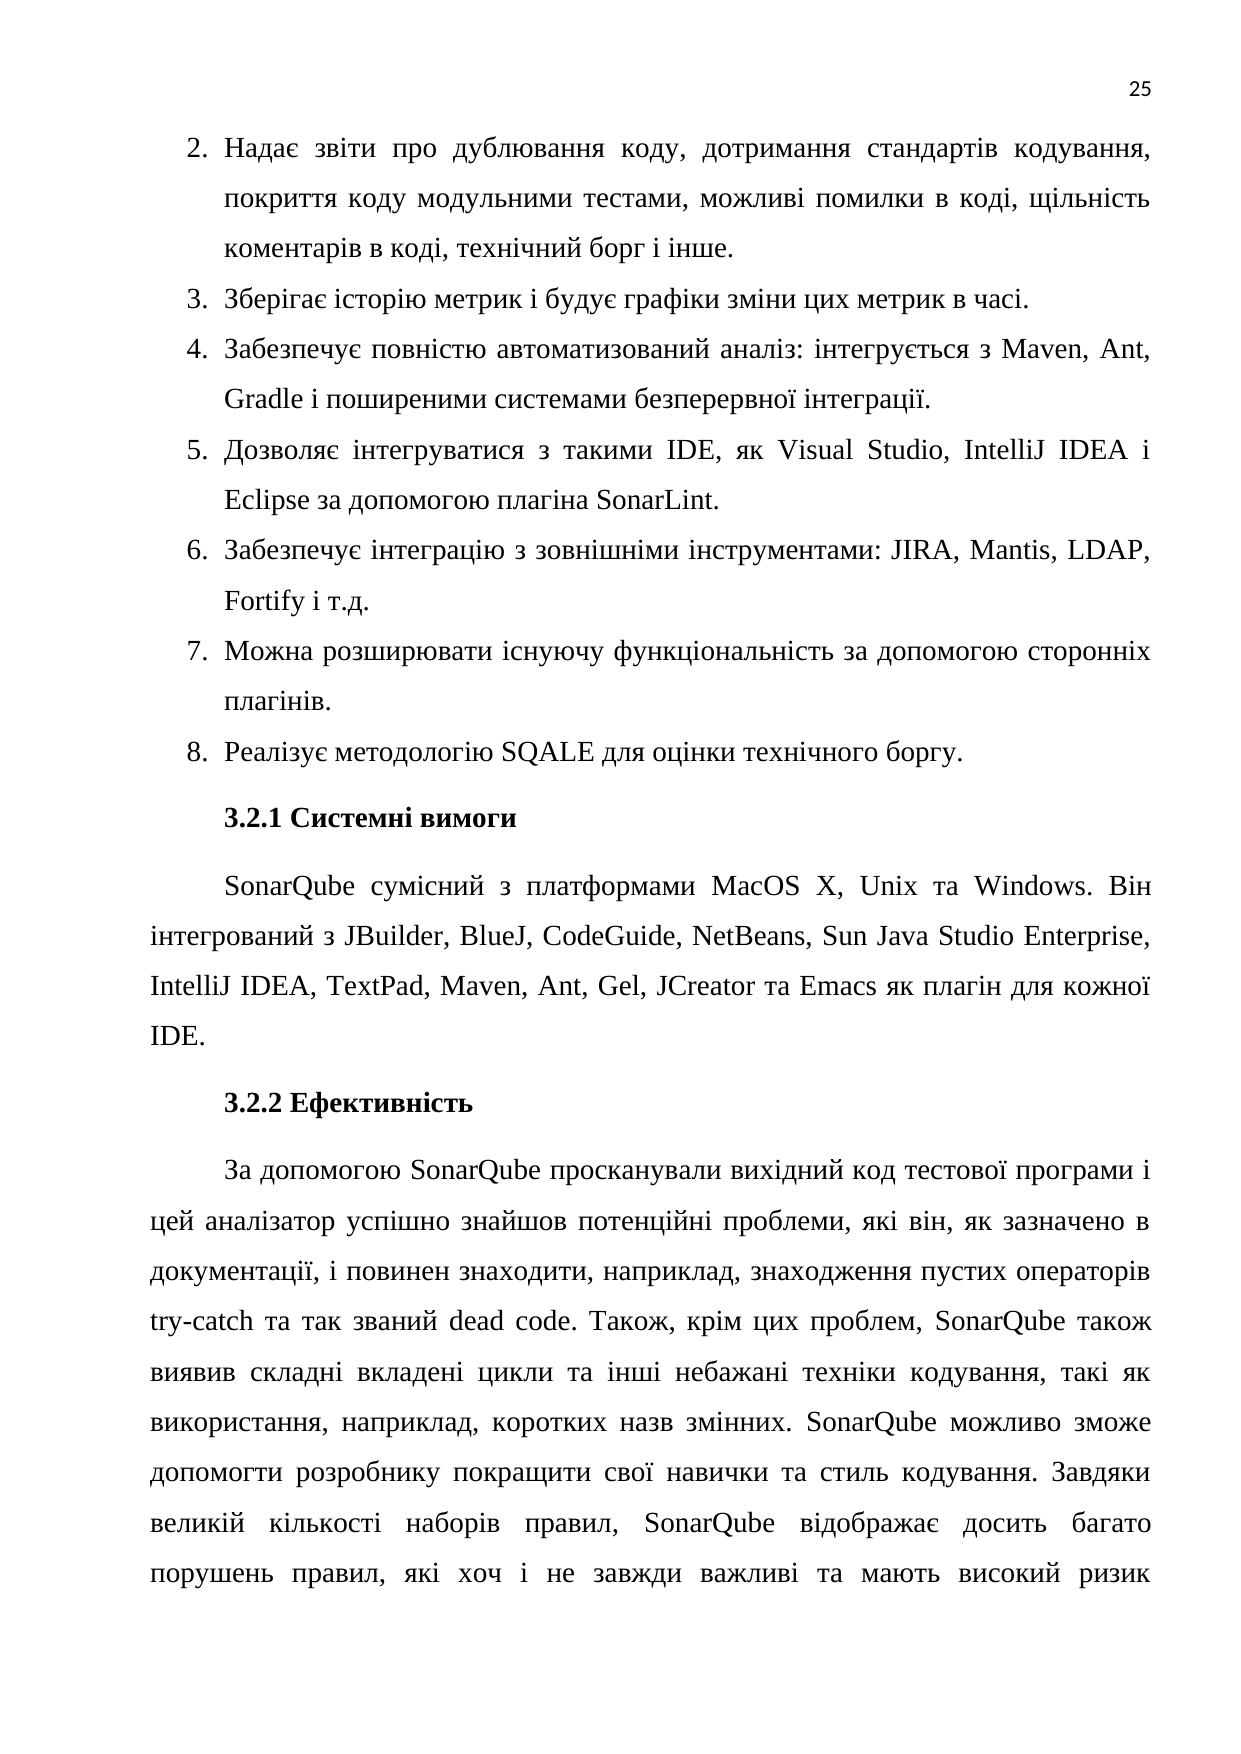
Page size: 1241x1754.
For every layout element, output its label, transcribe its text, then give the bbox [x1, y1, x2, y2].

list Зберігає історію метрик і будує графіки зміни цих метрик в часі. [186, 281, 1152, 314]
text 3.2.1 Системні вимоги [150, 801, 1152, 834]
text 3.2.2 Ефективність [150, 1086, 1152, 1119]
list Забезпечує повністю автоматизований аналіз: інтегрується з Maven, Ant, Gradle і поширеними системами безперервної інтеграції. [186, 331, 1152, 415]
list Реалізує методологію SQALE для оцінки технічного боргу. [186, 734, 1152, 767]
list Надає звіти про дублювання коду, дотримання стандартів кодування, покриття коду модульними тестами, можливі помилки в коді, щільність коментарів в коді, технічний борг і інше. [186, 130, 1152, 264]
text SonarQube сумісний з платформами MacOS X, Unix та Windows. Він інтегрований з JBuilder, BlueJ, CodeGuide, NetBeans, Sun Java Studio Enterprise, IntelliJ IDEA, TextPad, Maven, Ant, Gel, JCreator та Emacs як плагін для кожної IDE. [150, 868, 1152, 1052]
list Дозволяє інтегруватися з такими IDE, як Visual Studio, IntelliJ IDEA і Eclipse за допомогою плагіна SonarLint. [186, 432, 1152, 516]
list Можна розширювати існуючу функціональність за допомогою сторонніх плагінів. [186, 633, 1152, 717]
list Забезпечує інтеграцію з зовнішніми інструментами: JIRA, Mantis, LDAP, Fortify і т.д. [186, 532, 1152, 616]
